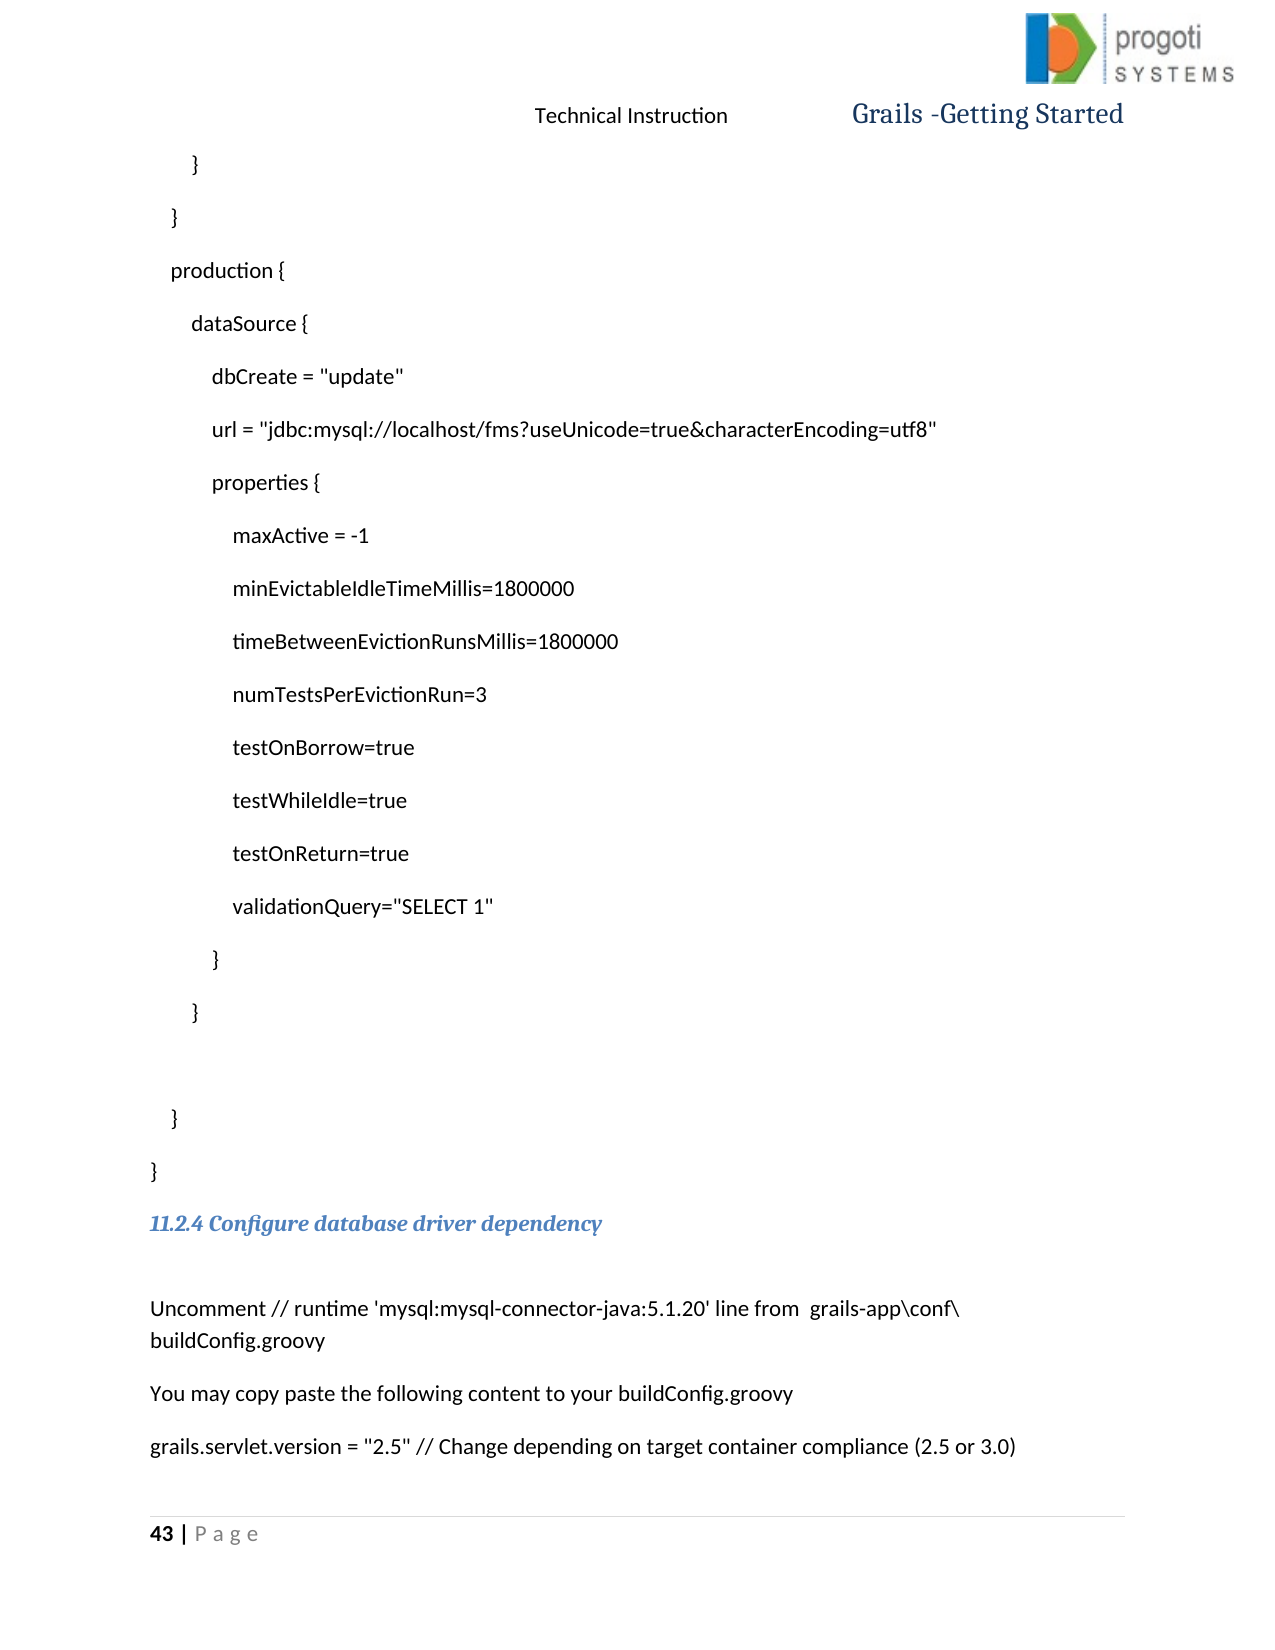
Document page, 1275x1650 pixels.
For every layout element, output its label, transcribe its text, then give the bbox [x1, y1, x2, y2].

text dbCreate = "update" [150, 362, 1125, 390]
subtitle 11.2.4 Configure database driver dependency [150, 1210, 1125, 1237]
text dataSource { [150, 309, 1125, 337]
text } [150, 203, 1125, 231]
text production { [150, 256, 1125, 284]
text } [150, 150, 1125, 178]
text } [150, 998, 1125, 1026]
text properties { [150, 468, 1125, 496]
text } [150, 1104, 1125, 1132]
text timeBetweenEvictionRunsMillis=1800000 [150, 627, 1125, 655]
picture [1025, 13, 1235, 84]
text testWhileIdle=true [150, 786, 1125, 814]
text testOnBorrow=true [150, 733, 1125, 761]
text validationQuery="SELECT 1" [150, 892, 1125, 920]
text url = "jdbc:mysql://localhost/fms?useUnicode=true&characterEncoding=utf8" [150, 415, 1125, 443]
text } [150, 945, 1125, 973]
text numTestsPerEvictionRun=3 [150, 680, 1125, 708]
text You may copy paste the following content to your buildConfig.groovy [150, 1379, 1125, 1407]
text Uncomment // runtime 'mysql:mysql-connector-java:5.1.20' line from grails-app\conf\ buildConfig.groovy [150, 1294, 1125, 1354]
text } [150, 1157, 1125, 1185]
text minEvictableIdleTimeMillis=1800000 [150, 574, 1125, 602]
text testOnReturn=true [150, 839, 1125, 867]
text maxActive = -1 [150, 521, 1125, 549]
text grails.servlet.version = "2.5" // Change depending on target container compliance (2.5 or 3.0) [150, 1432, 1125, 1460]
